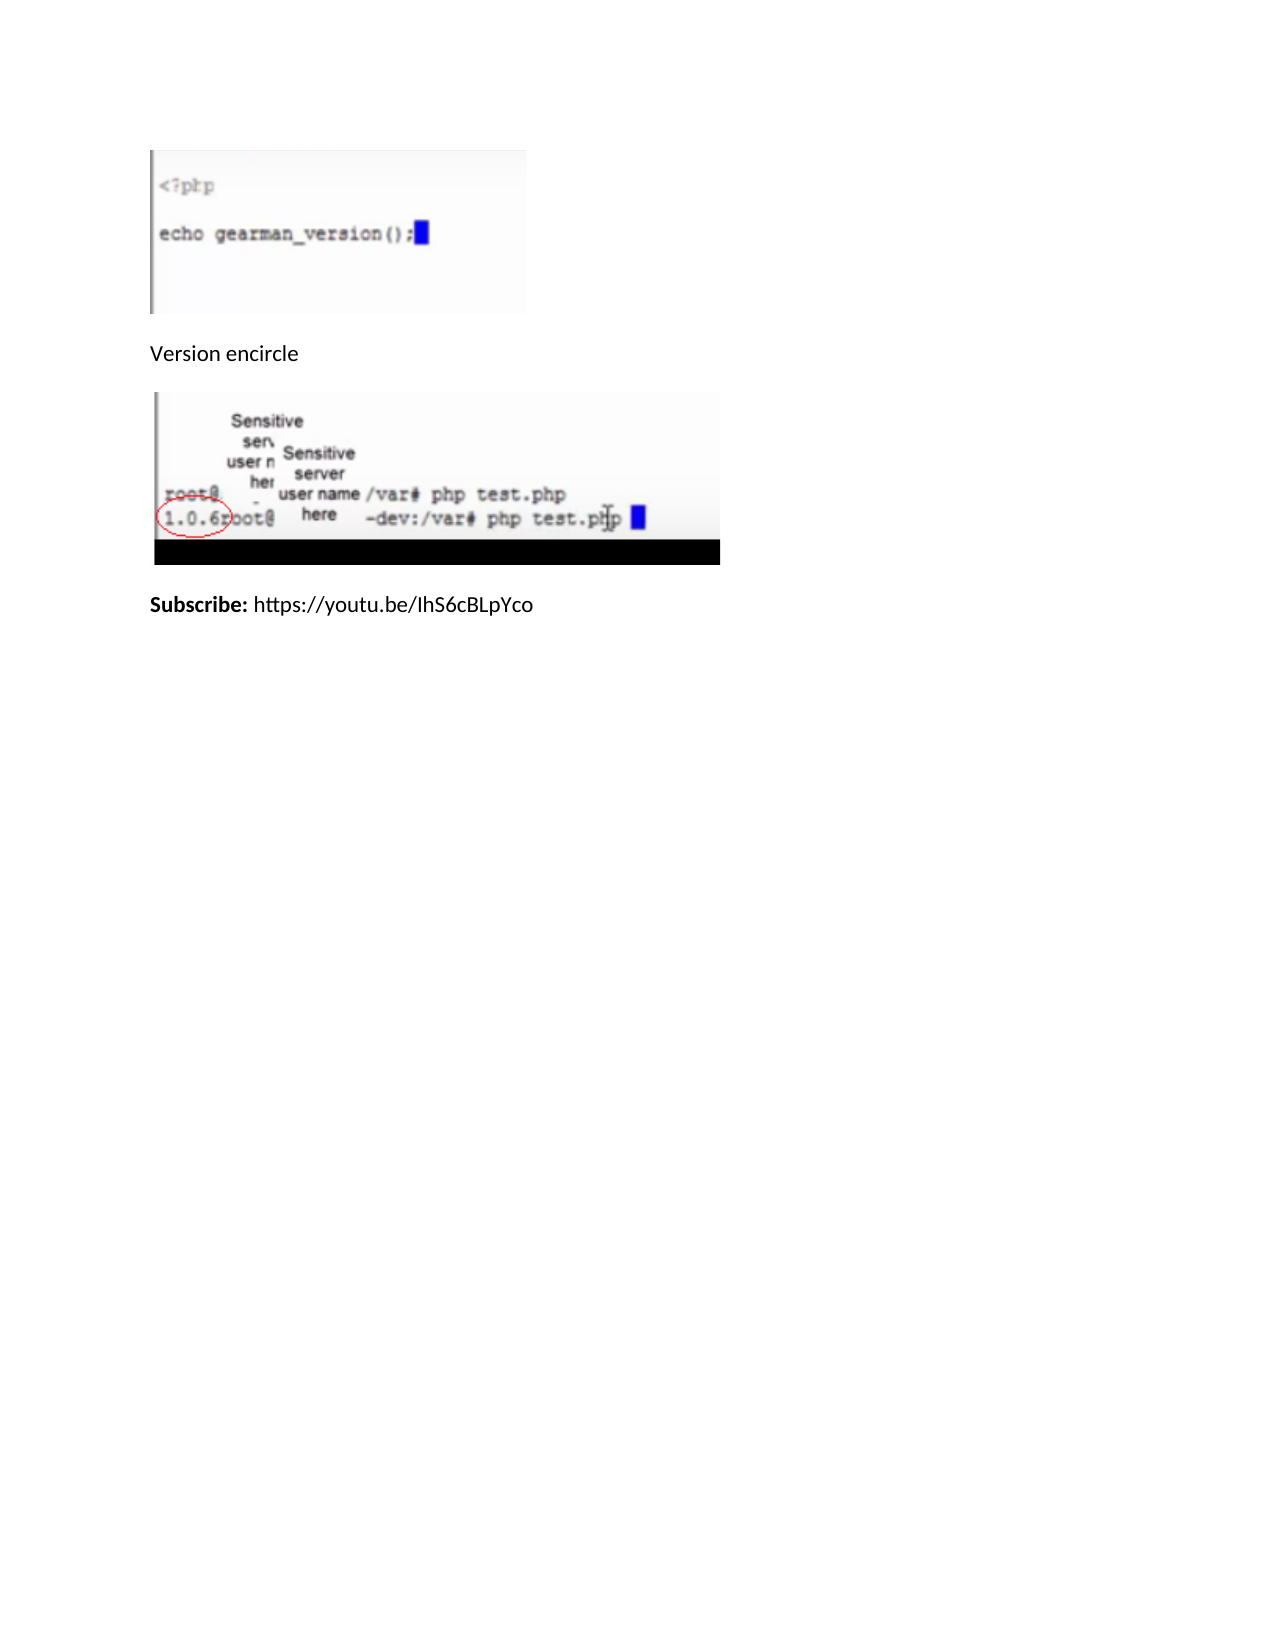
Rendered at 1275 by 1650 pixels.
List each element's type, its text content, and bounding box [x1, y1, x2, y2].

text Subscribe: https://youtu.be/IhS6cBLpYco [150, 590, 1125, 618]
text Version encircle [150, 339, 1125, 367]
picture [150, 392, 721, 565]
picture [150, 150, 527, 314]
